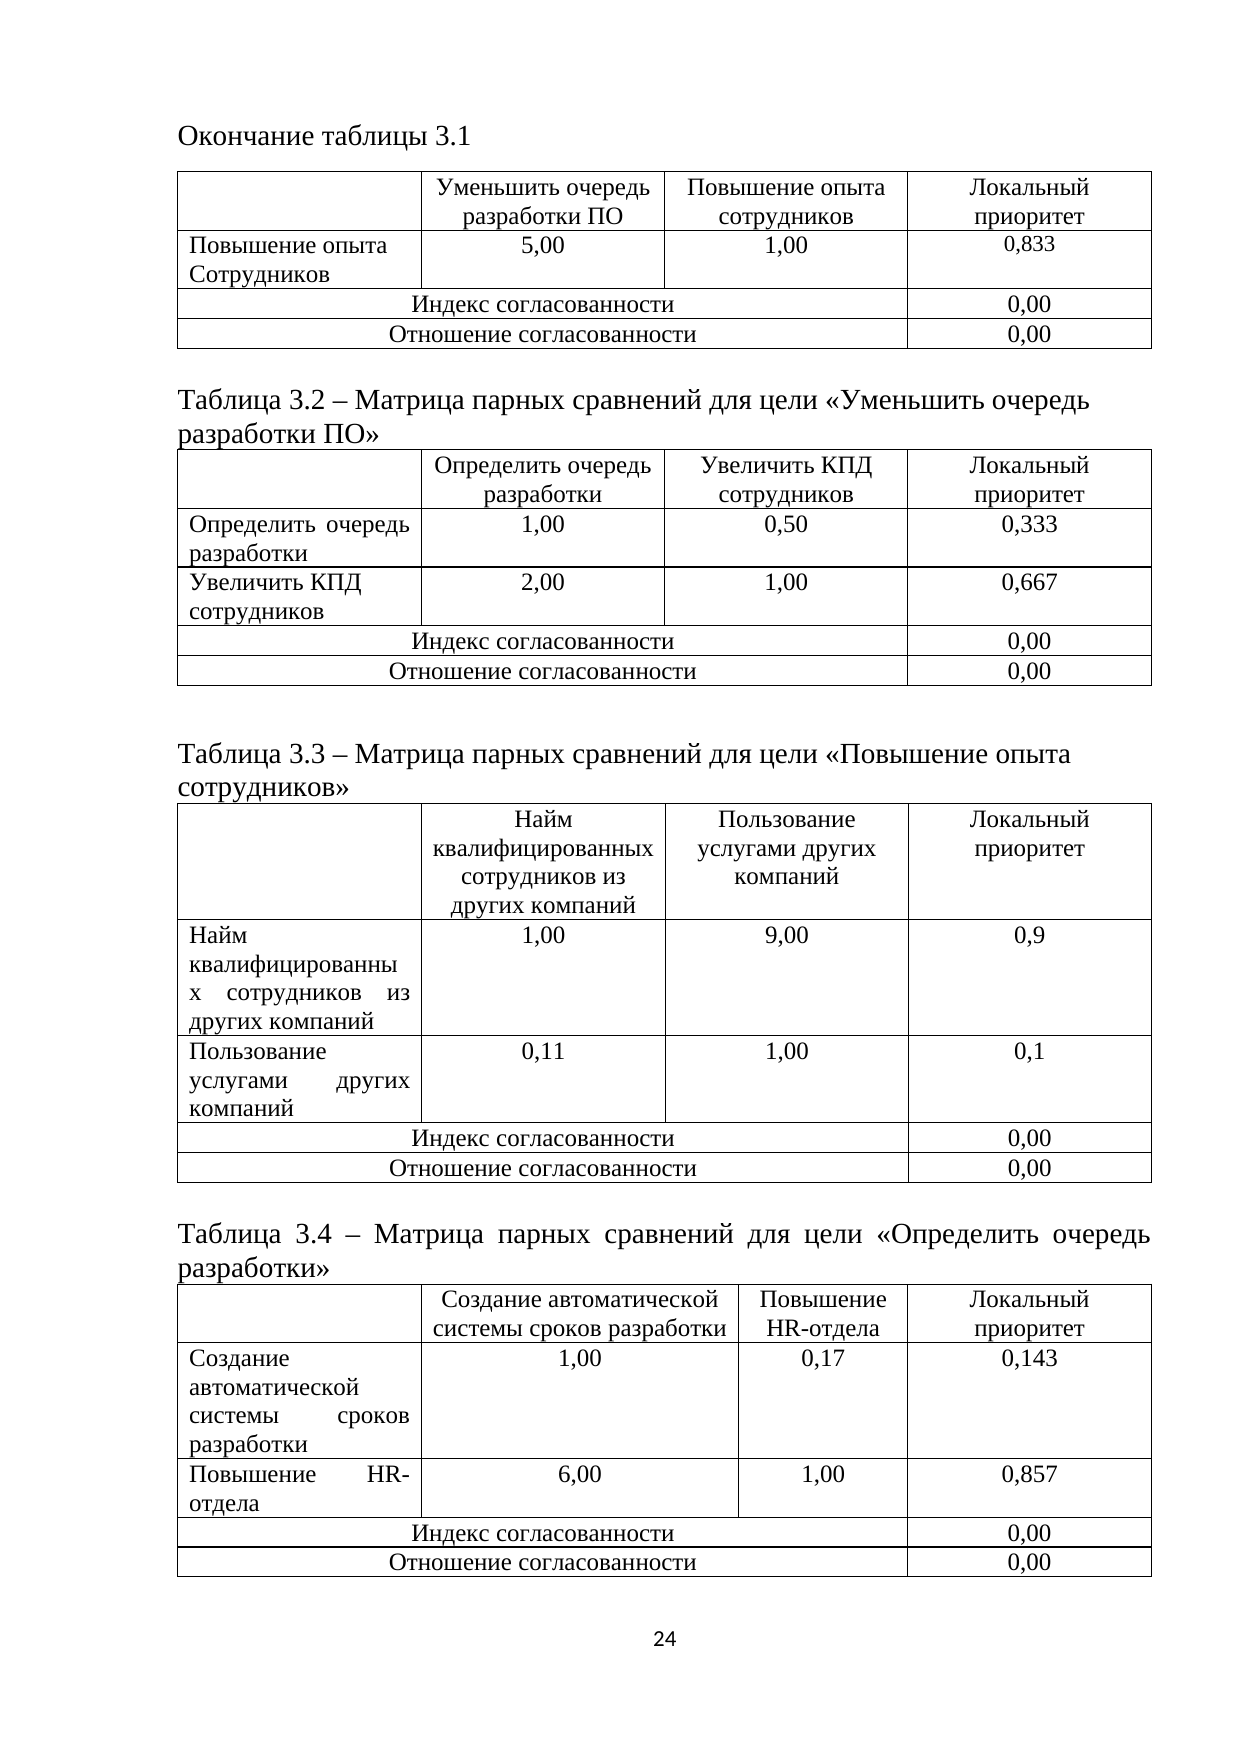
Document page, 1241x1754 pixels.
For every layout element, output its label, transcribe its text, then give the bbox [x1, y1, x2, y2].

table_cell Найм квалифицированных сотрудников из других компаний [178, 920, 421, 1035]
table_cell 2,00 [422, 568, 664, 625]
table_header Локальный приоритет [908, 450, 1151, 508]
table_cell 0,17 [739, 1343, 907, 1458]
table_cell Создание автоматической системы сроков разработки [178, 1343, 421, 1458]
table_header Пользование услугами других компаний [666, 804, 908, 919]
table_cell Повышение опыта Сотрудников [178, 231, 421, 288]
table_header [178, 172, 421, 229]
table_cell 1,00 [665, 568, 907, 625]
table_header Повышение HR-отдела [739, 1285, 907, 1342]
table_cell 0,00 [908, 289, 1151, 318]
text Таблица 3.4 – Матрица парных сравнений для цели «Определить очередь разработки» [177, 1216, 1152, 1283]
text сотрудников» [177, 769, 1152, 803]
table_header Локальный приоритет [909, 804, 1151, 919]
table_cell 0,11 [422, 1036, 665, 1122]
table_header Создание автоматической системы сроков разработки [422, 1285, 738, 1342]
text Таблица 3.2 – Матрица парных сравнений для цели «Уменьшить очередь [177, 382, 1152, 416]
table_header [178, 450, 421, 508]
table_cell 0,667 [908, 568, 1151, 625]
table_cell 1,00 [739, 1459, 907, 1517]
table_header [178, 1285, 421, 1342]
table_cell Индекс согласованности [178, 626, 907, 655]
table_cell 0,00 [908, 1548, 1151, 1576]
table_cell Отношение согласованности [178, 1153, 908, 1182]
table_header Повышение опыта сотрудников [665, 172, 907, 229]
table_cell Отношение согласованности [178, 656, 907, 684]
table_cell 0,00 [909, 1153, 1151, 1182]
text разработки ПО» [177, 416, 1152, 449]
table_cell Отношение согласованности [178, 319, 907, 348]
table_header Локальный приоритет [908, 1285, 1151, 1342]
table_cell 0,1 [909, 1036, 1151, 1122]
table_cell Повышение HR-отдела [178, 1459, 421, 1517]
table_cell 0,143 [908, 1343, 1151, 1458]
text Окончание таблицы 3.1 [177, 118, 1152, 152]
table_cell 0,00 [908, 1518, 1151, 1546]
table_cell Увеличить КПД сотрудников [178, 568, 421, 625]
table_cell Определить очередь разработки [178, 509, 421, 566]
table_cell Индекс согласованности [178, 1518, 907, 1546]
table_cell 0,00 [908, 319, 1151, 348]
text Таблица 3.3 – Матрица парных сравнений для цели «Повышение опыта [177, 736, 1152, 769]
table_cell 1,00 [665, 231, 907, 288]
table_cell Индекс согласованности [178, 1123, 908, 1152]
table_cell Индекс согласованности [178, 289, 907, 318]
table_header Увеличить КПД сотрудников [665, 450, 907, 508]
table_cell 1,00 [422, 509, 664, 566]
table_header Локальный приоритет [908, 172, 1151, 229]
table_cell 5,00 [422, 231, 664, 288]
table_cell 1,00 [422, 1343, 738, 1458]
table_cell 0,857 [908, 1459, 1151, 1517]
table_cell 0,00 [909, 1123, 1151, 1152]
table_cell 0,00 [908, 656, 1151, 684]
table_cell Отношение согласованности [178, 1548, 907, 1576]
table_cell 1,00 [422, 920, 665, 1035]
table_cell 6,00 [422, 1459, 738, 1517]
table_cell 0,333 [908, 509, 1151, 566]
table_cell 9,00 [666, 920, 908, 1035]
table_cell 0,00 [908, 626, 1151, 655]
table_cell 1,00 [666, 1036, 908, 1122]
table_cell Пользование услугами других компаний [178, 1036, 421, 1122]
table_header [178, 804, 421, 919]
table_header Уменьшить очередь разработки ПО [422, 172, 664, 229]
table_header Найм квалифицированных сотрудников из других компаний [422, 804, 665, 919]
table_cell 0,9 [909, 920, 1151, 1035]
table_cell 0,50 [665, 509, 907, 566]
table_header Определить очередь разработки [422, 450, 664, 508]
table_cell 0,833 [908, 231, 1151, 288]
